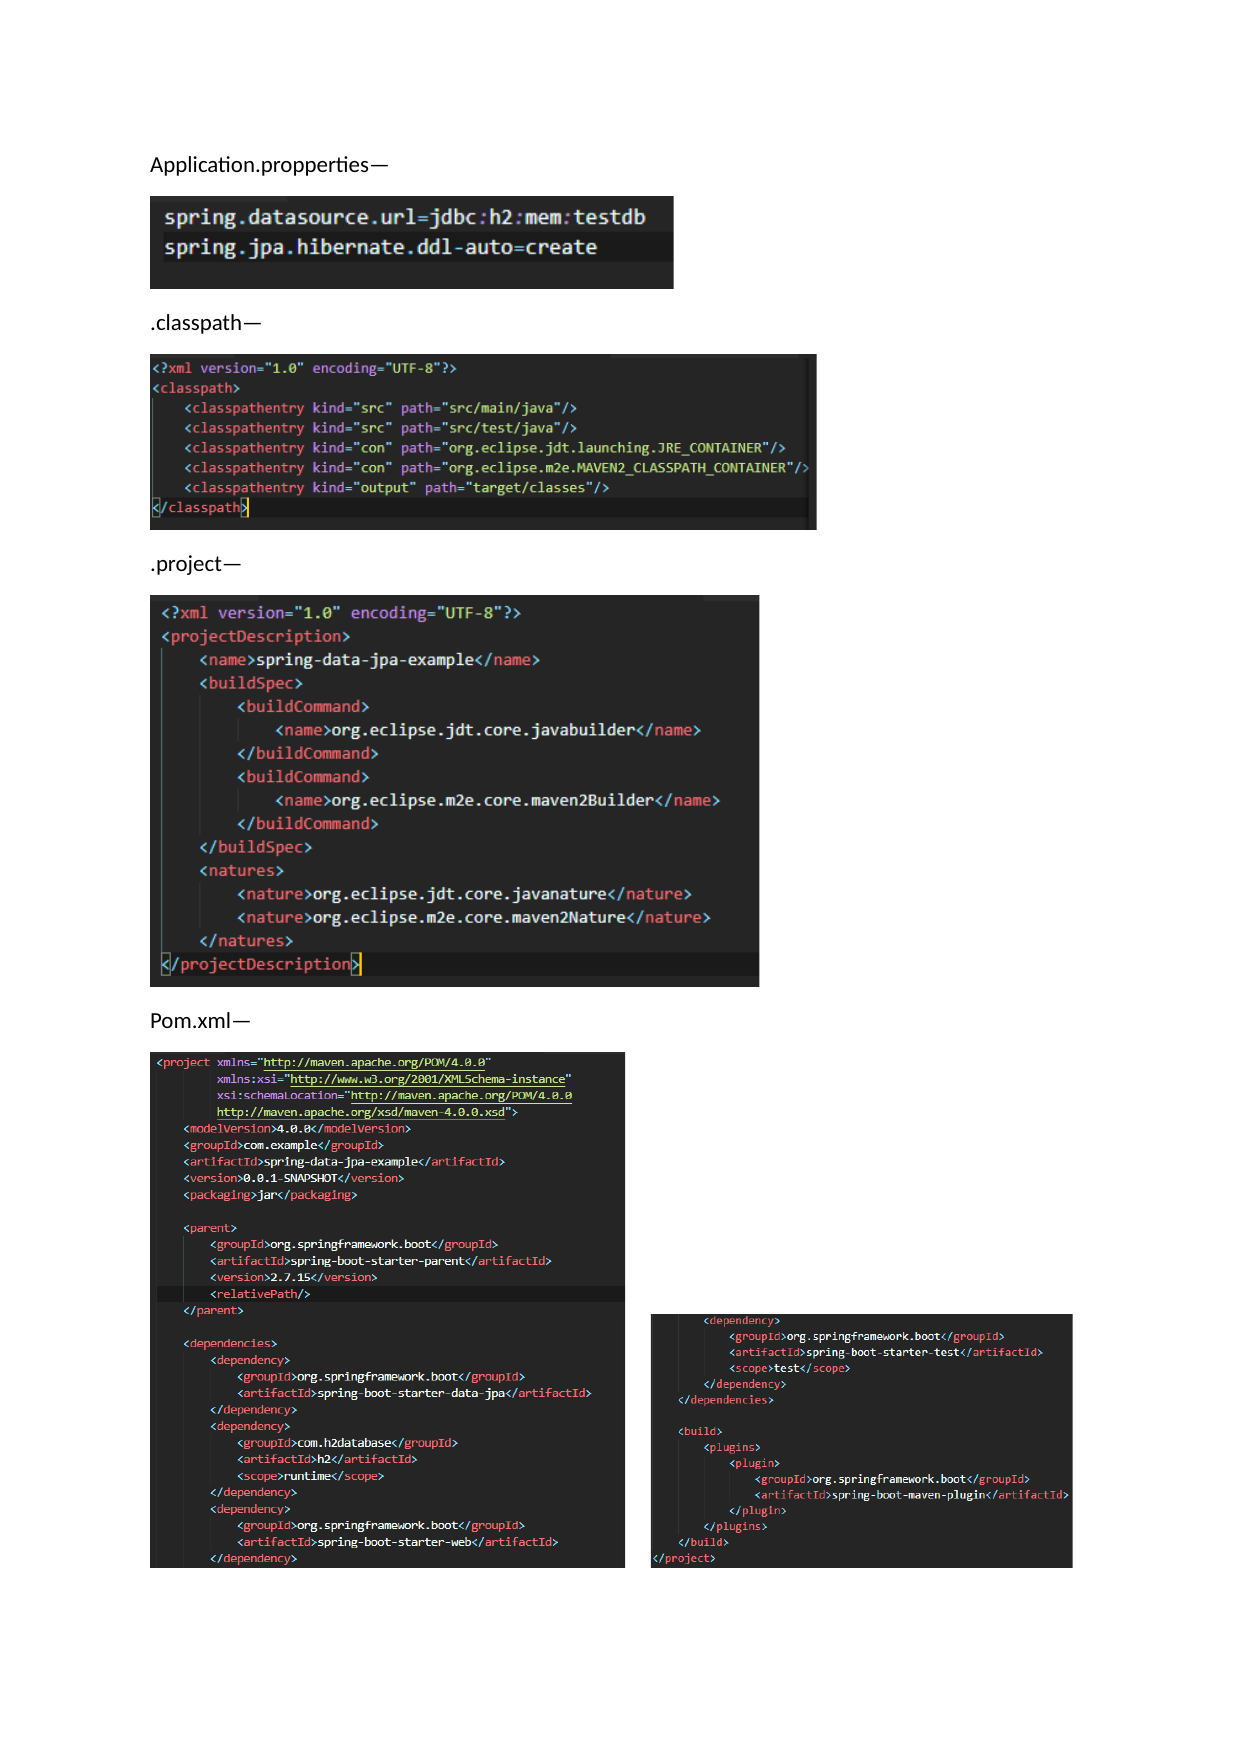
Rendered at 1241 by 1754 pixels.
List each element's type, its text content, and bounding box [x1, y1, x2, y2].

text Application.propperties— [150, 150, 1090, 178]
text .classpath— [150, 308, 1090, 336]
picture [150, 196, 674, 289]
picture [650, 1314, 1073, 1568]
picture [150, 354, 817, 530]
picture [150, 1052, 625, 1568]
picture [150, 595, 760, 987]
text .project— [150, 549, 1090, 577]
text Pom.xml— [150, 1006, 1090, 1034]
